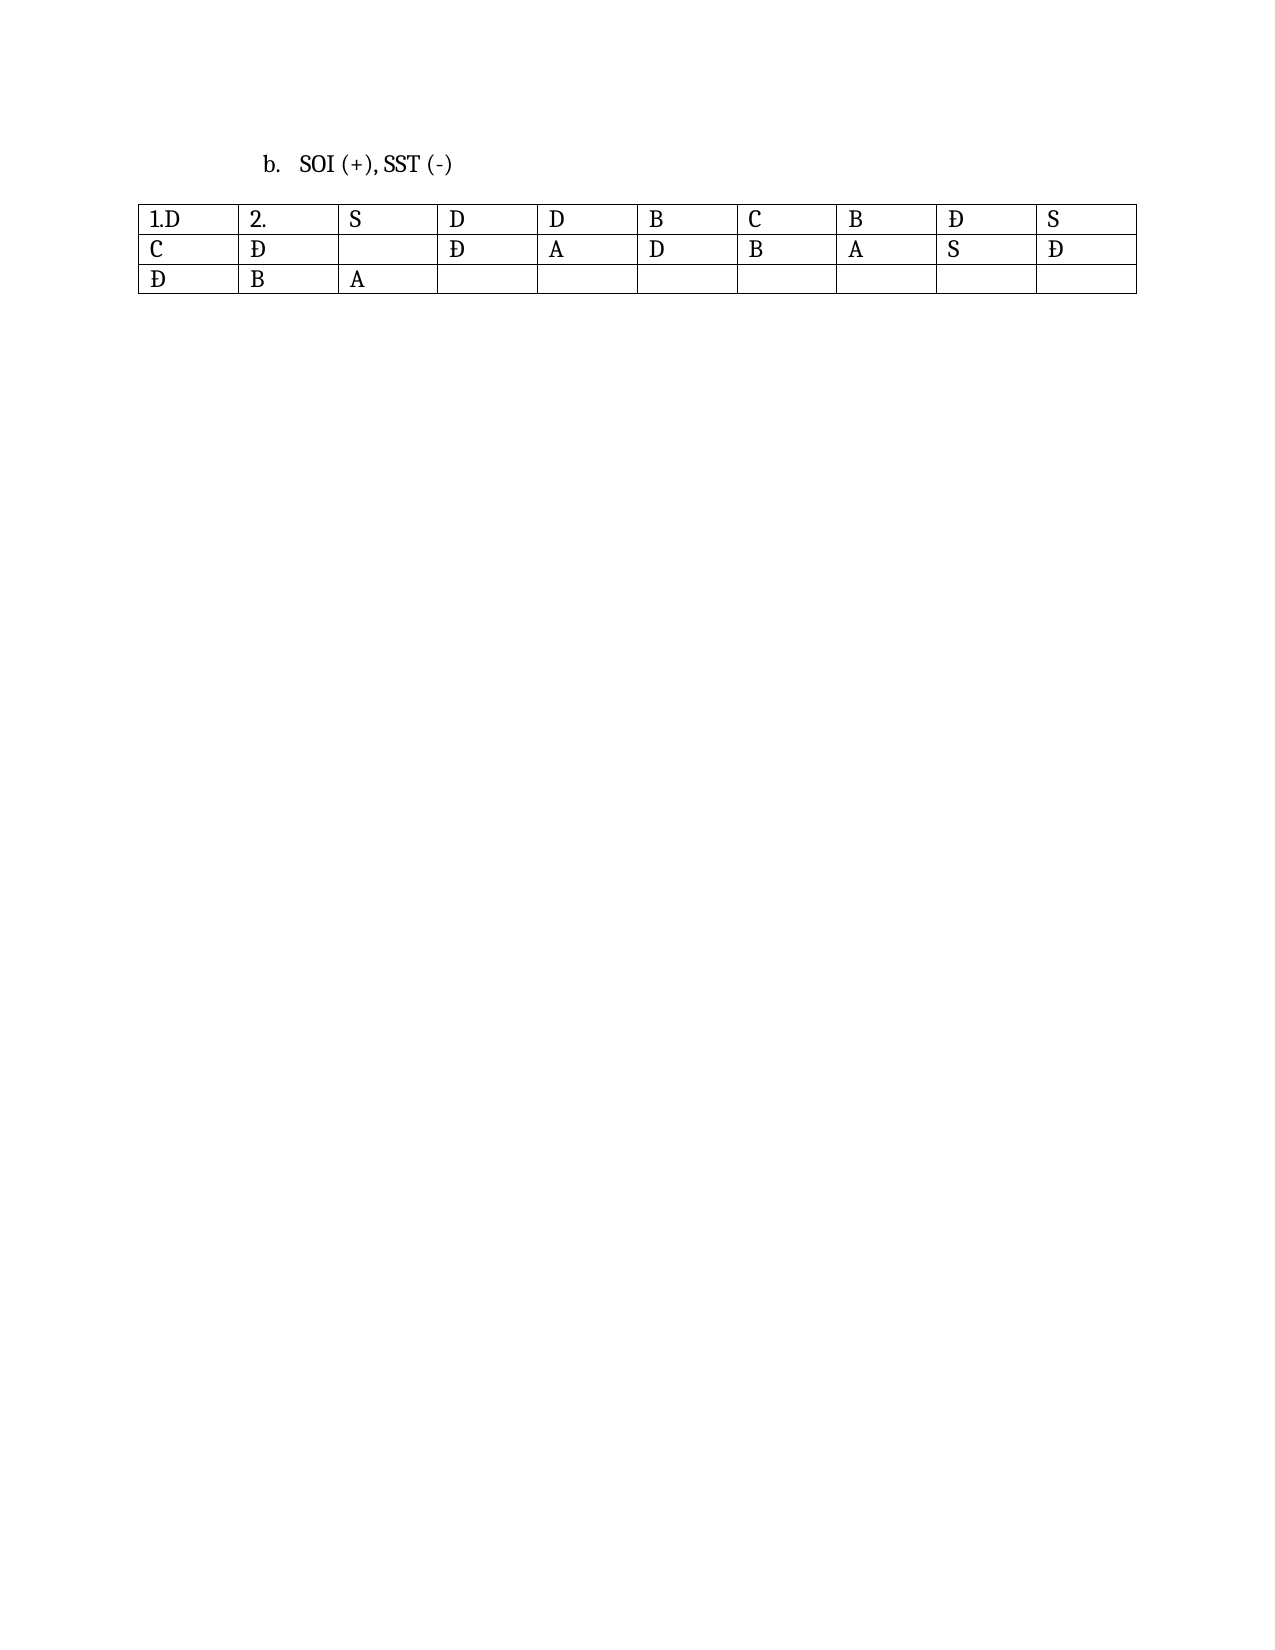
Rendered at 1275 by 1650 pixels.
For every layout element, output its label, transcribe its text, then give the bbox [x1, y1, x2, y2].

table_header D [538, 205, 637, 234]
table_cell Đ [1037, 235, 1136, 263]
table_cell D [638, 235, 737, 263]
table_cell [937, 265, 1036, 293]
table_cell B [738, 235, 836, 263]
table_header B [837, 205, 936, 234]
table_cell Đ [438, 235, 537, 263]
table_cell A [339, 265, 437, 293]
table_cell C [139, 235, 238, 263]
table_cell Đ [139, 265, 238, 293]
table_cell [837, 265, 936, 293]
table_header S [339, 205, 437, 234]
table_header Đ [937, 205, 1036, 234]
table_cell S [937, 235, 1036, 263]
list SOI (+), SST (-) [262, 150, 1125, 179]
table_cell B [239, 265, 338, 293]
table_header D [438, 205, 537, 234]
table_header S [1037, 205, 1136, 234]
table_cell [738, 265, 836, 293]
table_cell A [837, 235, 936, 263]
table_cell A [538, 235, 637, 263]
table_cell [538, 265, 637, 293]
table_cell [1037, 265, 1136, 293]
table_cell [638, 265, 737, 293]
table_cell [339, 235, 437, 263]
table_header B [638, 205, 737, 234]
table_cell [438, 265, 537, 293]
table_header 1.D [139, 205, 238, 234]
table_header C [738, 205, 836, 234]
table_header 2. [239, 205, 338, 234]
table_cell Đ [239, 235, 338, 263]
